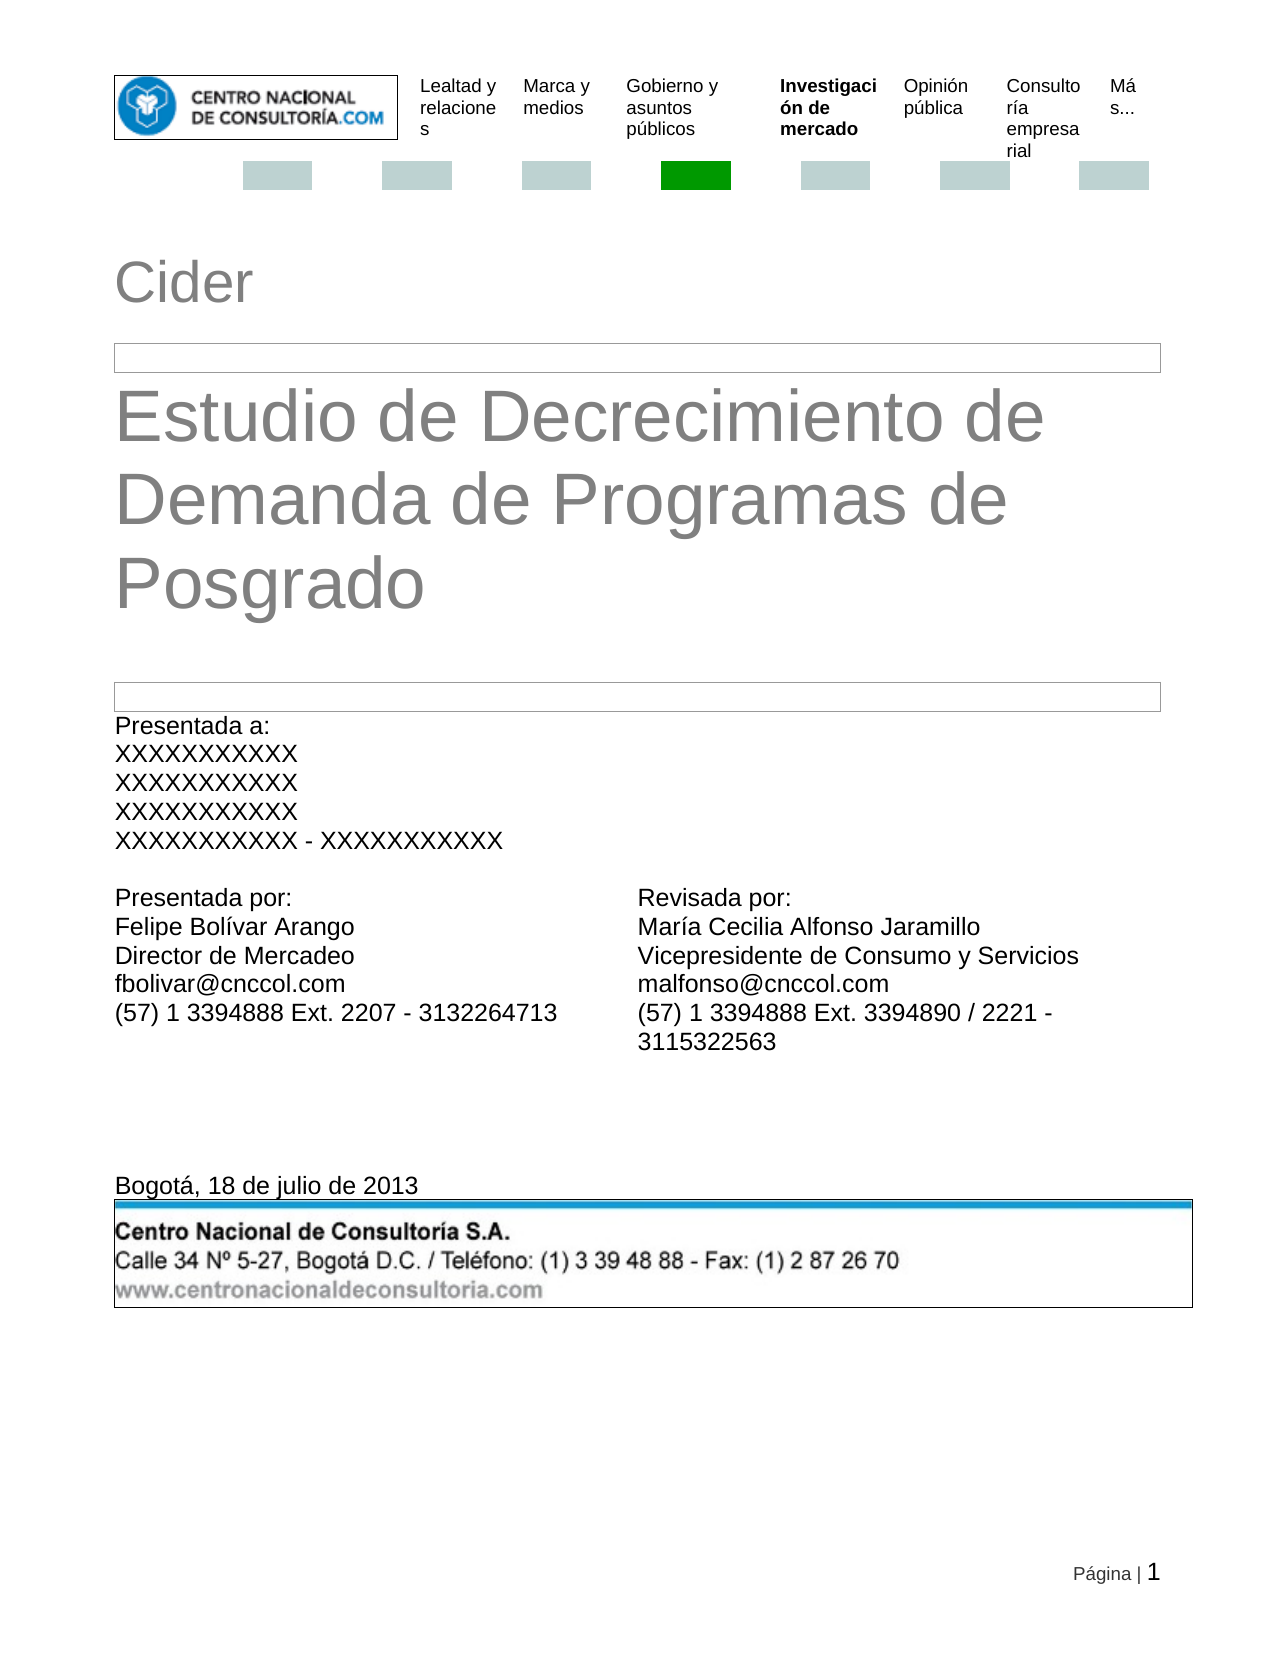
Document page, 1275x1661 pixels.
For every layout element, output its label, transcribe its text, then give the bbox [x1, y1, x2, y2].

text Bogotá, 18 de julio de 2013 [114, 1171, 1160, 1199]
table_cell malfonso@cnccol.com [626, 970, 1149, 998]
text Estudio de Decrecimiento de Demanda de Programas de Posgrado [114, 373, 1160, 624]
text Cider [114, 247, 1160, 314]
table_cell fbolivar@cnccol.com [103, 970, 626, 998]
table_cell XXXXXXXXXXX [103, 740, 1149, 768]
table_cell Director de Mercadeo [103, 941, 626, 969]
table_cell XXXXXXXXXXX [103, 797, 1149, 826]
picture [115, 76, 397, 139]
table_cell María Cecilia Alfonso Jaramillo [626, 912, 1149, 941]
table_header Revisada por: [626, 883, 1149, 912]
table_header [115, 683, 1160, 711]
table_header Presentada a: [103, 711, 1149, 739]
table_cell Felipe Bolívar Arango [103, 912, 626, 941]
table_cell XXXXXXXXXXX [103, 768, 1149, 797]
table_cell XXXXXXXXXXX - XXXXXXXXXXX [103, 826, 1149, 854]
table_header Presentada por: [103, 883, 626, 912]
table_cell Vicepresidente de Consumo y Servicios [626, 941, 1149, 969]
table_cell (57) 1 3394888 Ext. 3394890 / 2221 - 3115322563 [626, 998, 1149, 1056]
table_cell (57) 1 3394888 Ext. 2207 - 3132264713 [103, 998, 626, 1056]
picture [115, 1200, 1192, 1307]
table_header [115, 344, 1160, 372]
